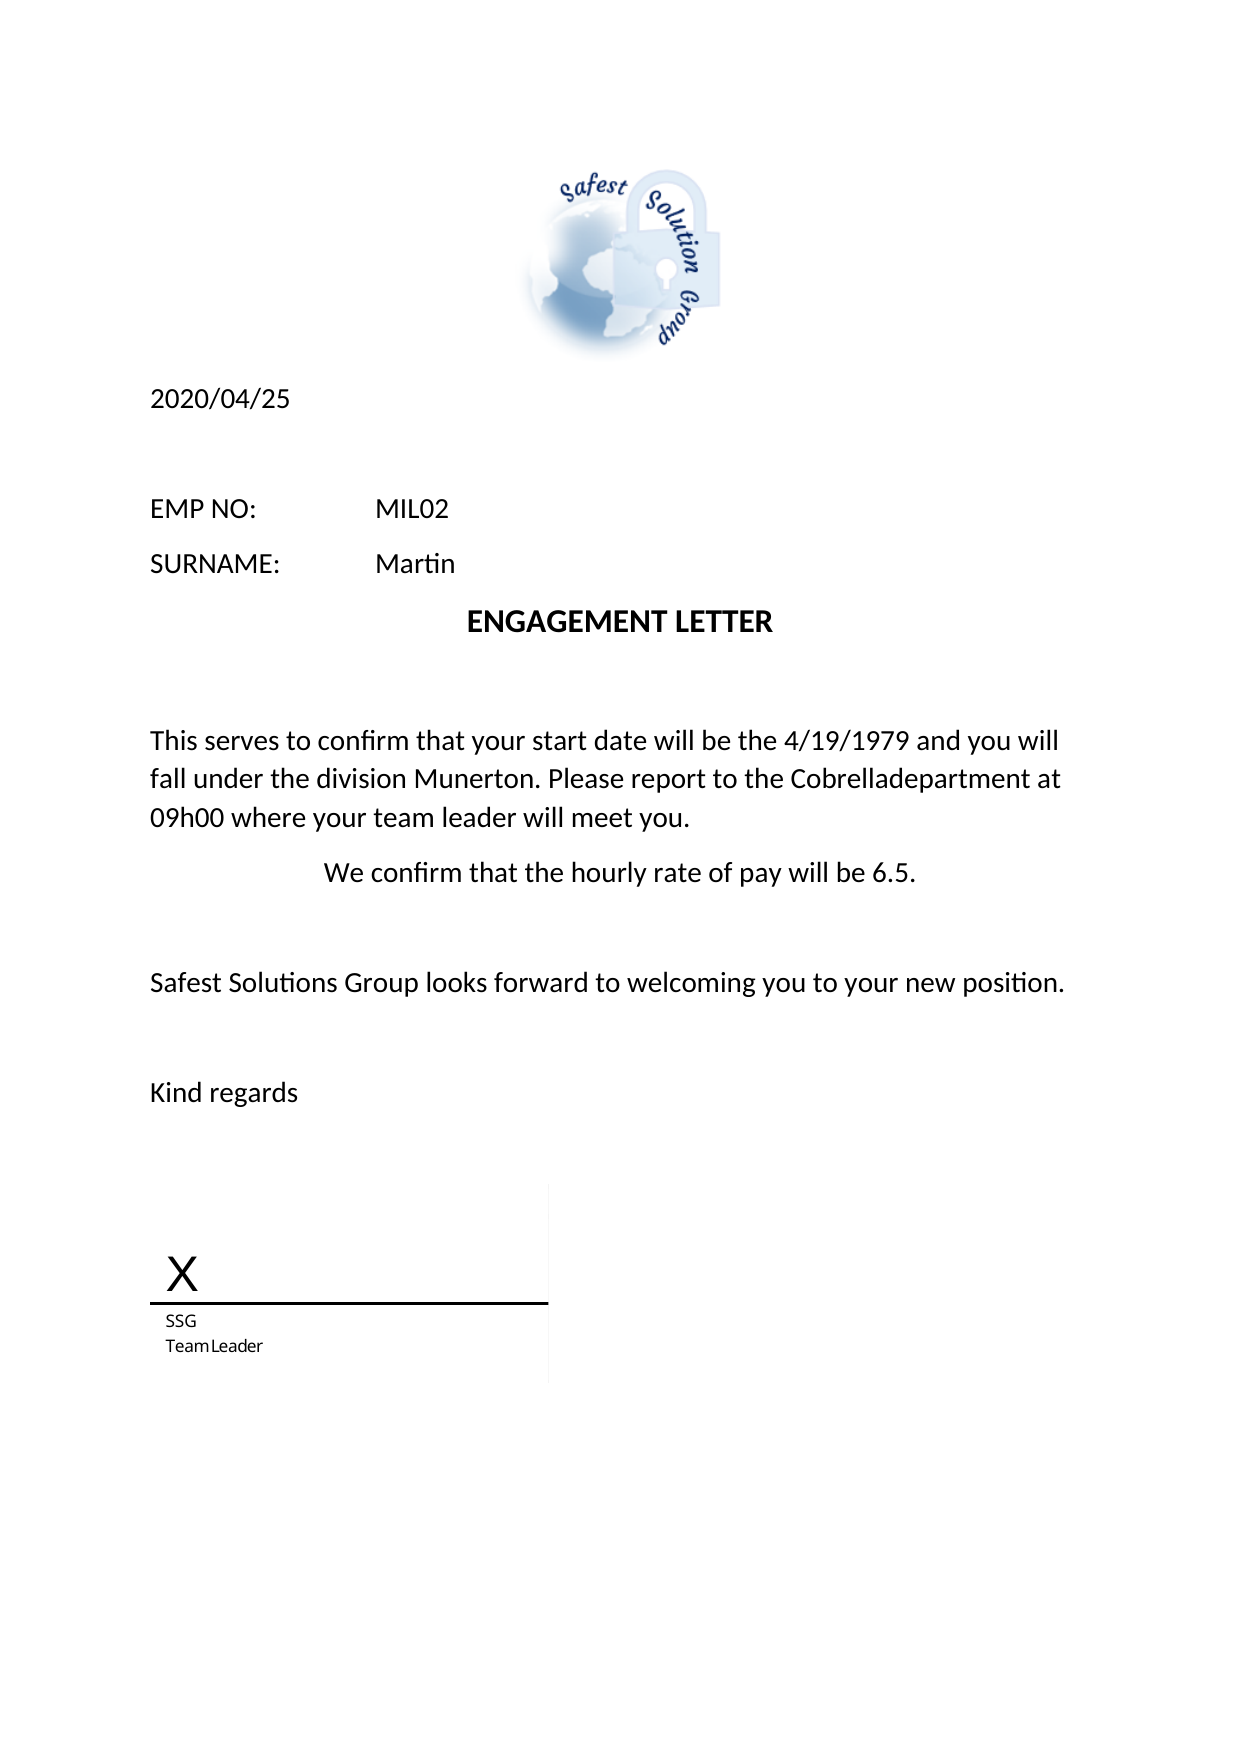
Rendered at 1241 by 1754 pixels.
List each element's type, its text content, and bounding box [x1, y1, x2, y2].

text EMP NO: MIL02 [150, 490, 1090, 526]
text This serves to confirm that your start date will be the 4/19/1979 and you will fall under the division Munerton. Please report to the Cobrelladepartment at 09h00 where your team leader will meet you. [150, 722, 1090, 834]
picture [511, 150, 729, 362]
text We confirm that the hourly rate of pay will be 6.5. [150, 854, 1090, 889]
text Safest Solutions Group looks forward to welcoming you to your new position. [150, 964, 1090, 999]
text 2020/04/25 [150, 380, 1090, 416]
text ENGAGEMENT LETTER [150, 601, 1090, 641]
text SURNAME: Martin [150, 545, 1090, 581]
text Kind regards [150, 1074, 1090, 1110]
